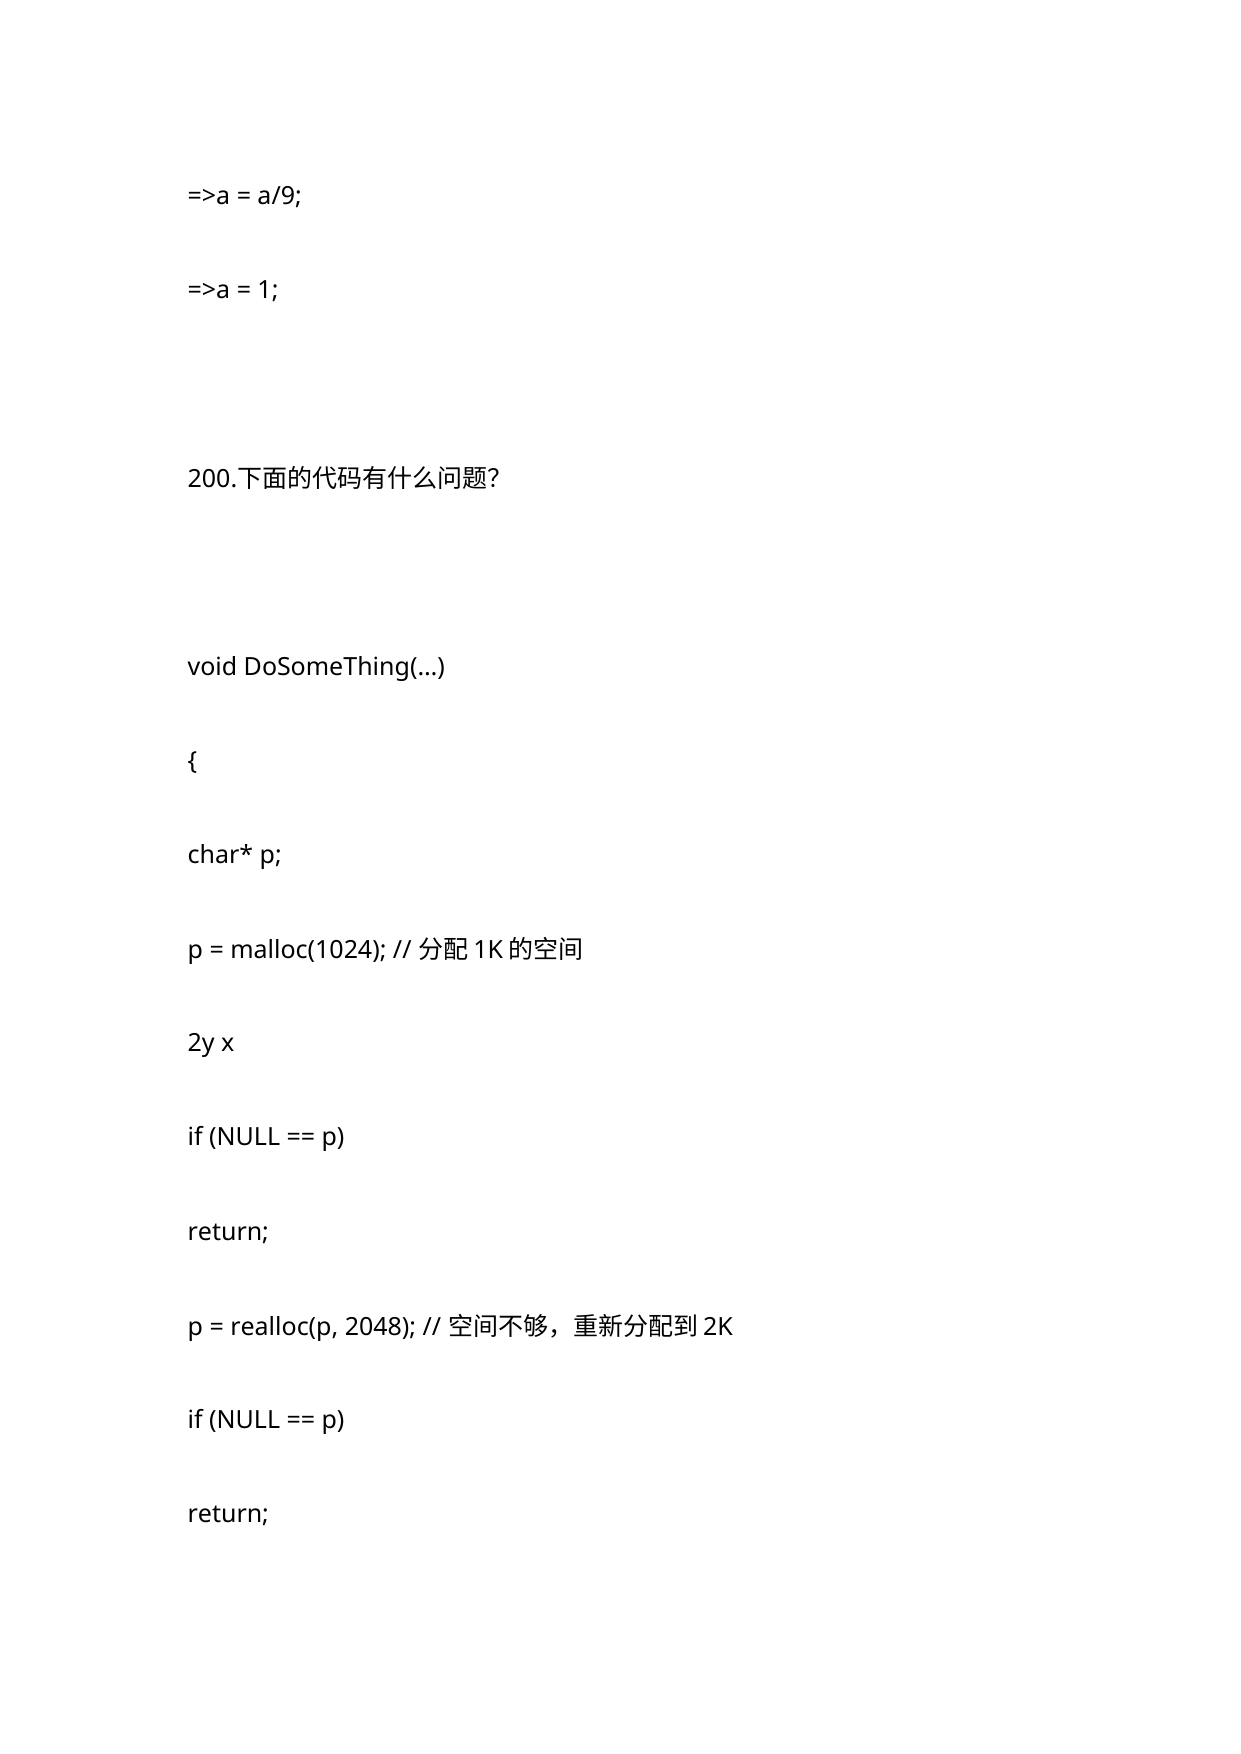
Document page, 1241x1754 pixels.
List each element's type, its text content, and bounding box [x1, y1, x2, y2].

text if (NULL == p) [187, 1104, 1053, 1169]
text p = malloc(1024); // 分配1K的空间 [187, 915, 1053, 980]
text return; [187, 1480, 1053, 1545]
text 200.下面的代码有什么问题？ [187, 444, 1053, 509]
text =>a = 1; [187, 256, 1053, 321]
text =>a = a/9; [187, 162, 1053, 227]
text 2y x [187, 1009, 1053, 1074]
text char* p; [187, 821, 1053, 886]
text return; [187, 1198, 1053, 1263]
text { [187, 727, 1053, 792]
text void DoSomeThing(…) [187, 633, 1053, 698]
text p = realloc(p, 2048); // 空间不够，重新分配到2K [187, 1292, 1053, 1357]
text if (NULL == p) [187, 1386, 1053, 1451]
